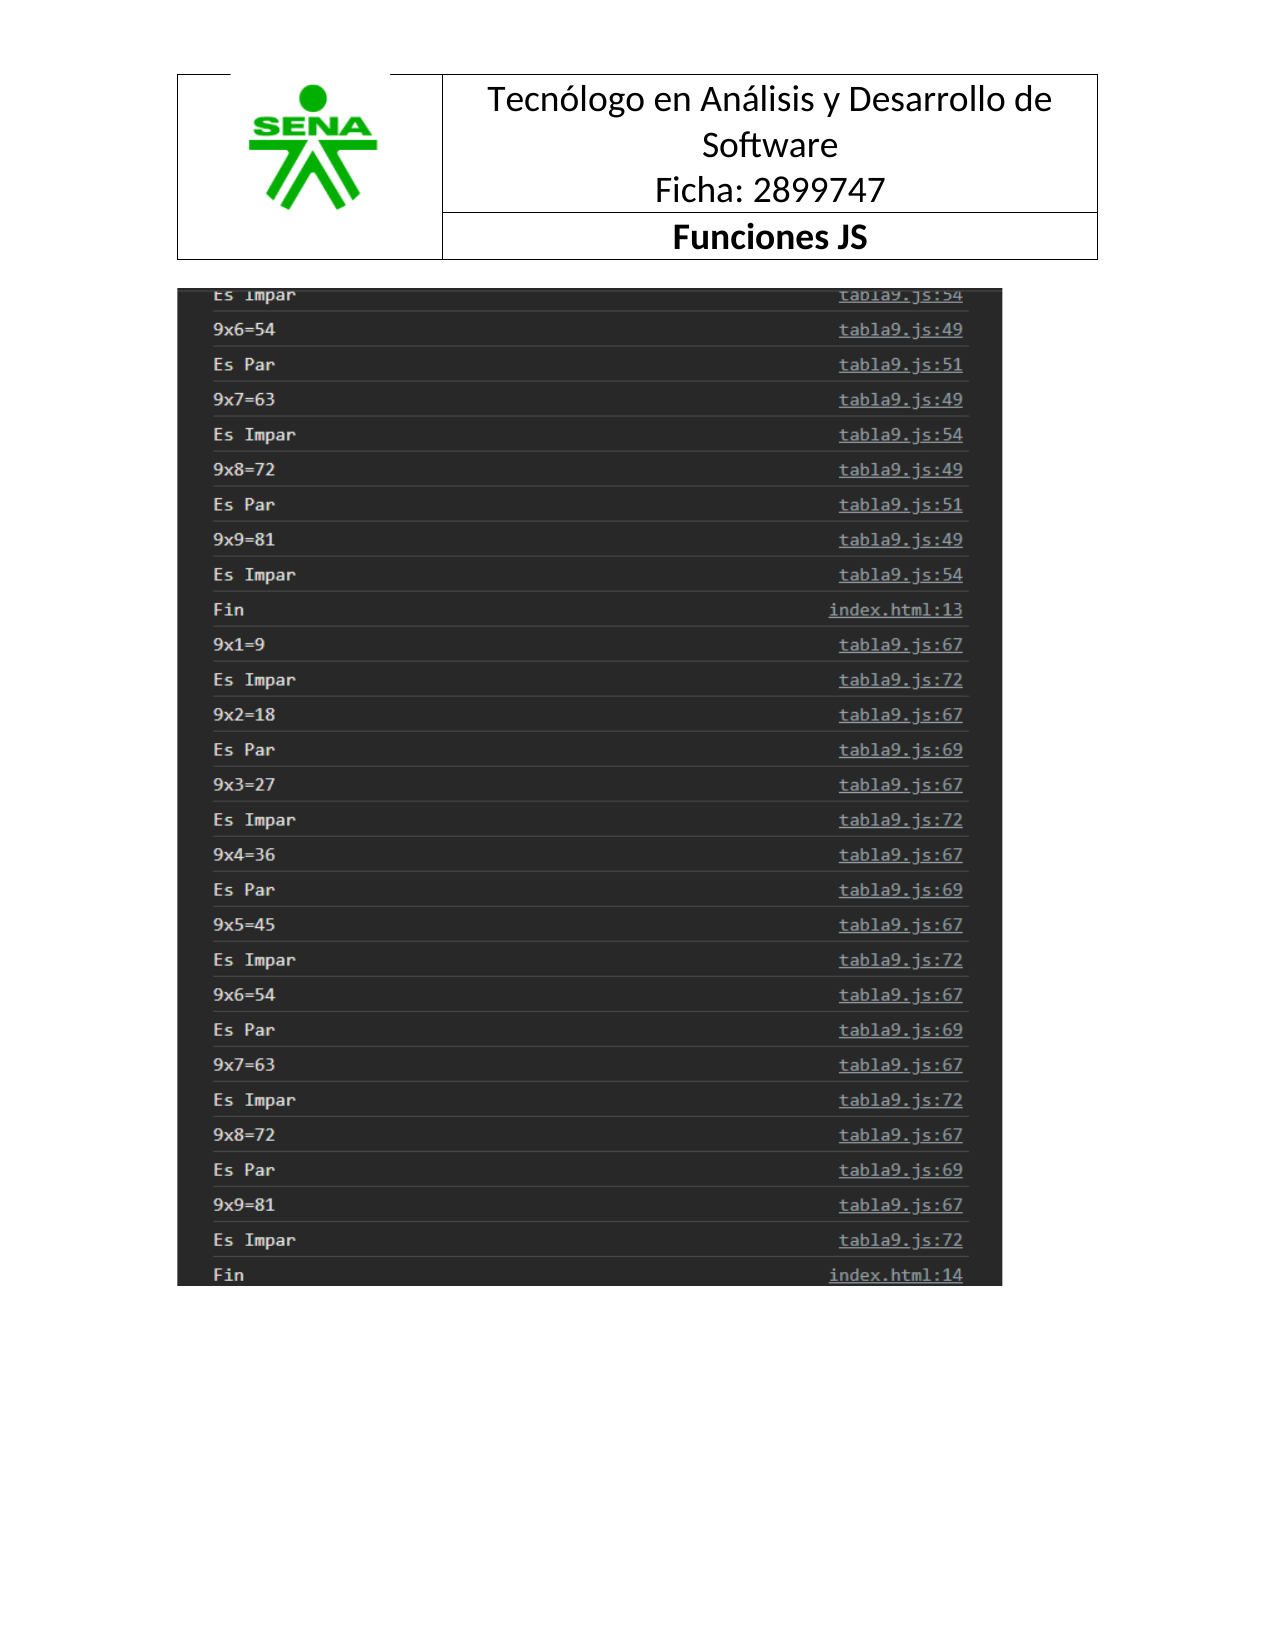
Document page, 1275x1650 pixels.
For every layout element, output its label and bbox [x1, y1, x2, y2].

picture [230, 74, 390, 226]
picture [177, 288, 1003, 1286]
